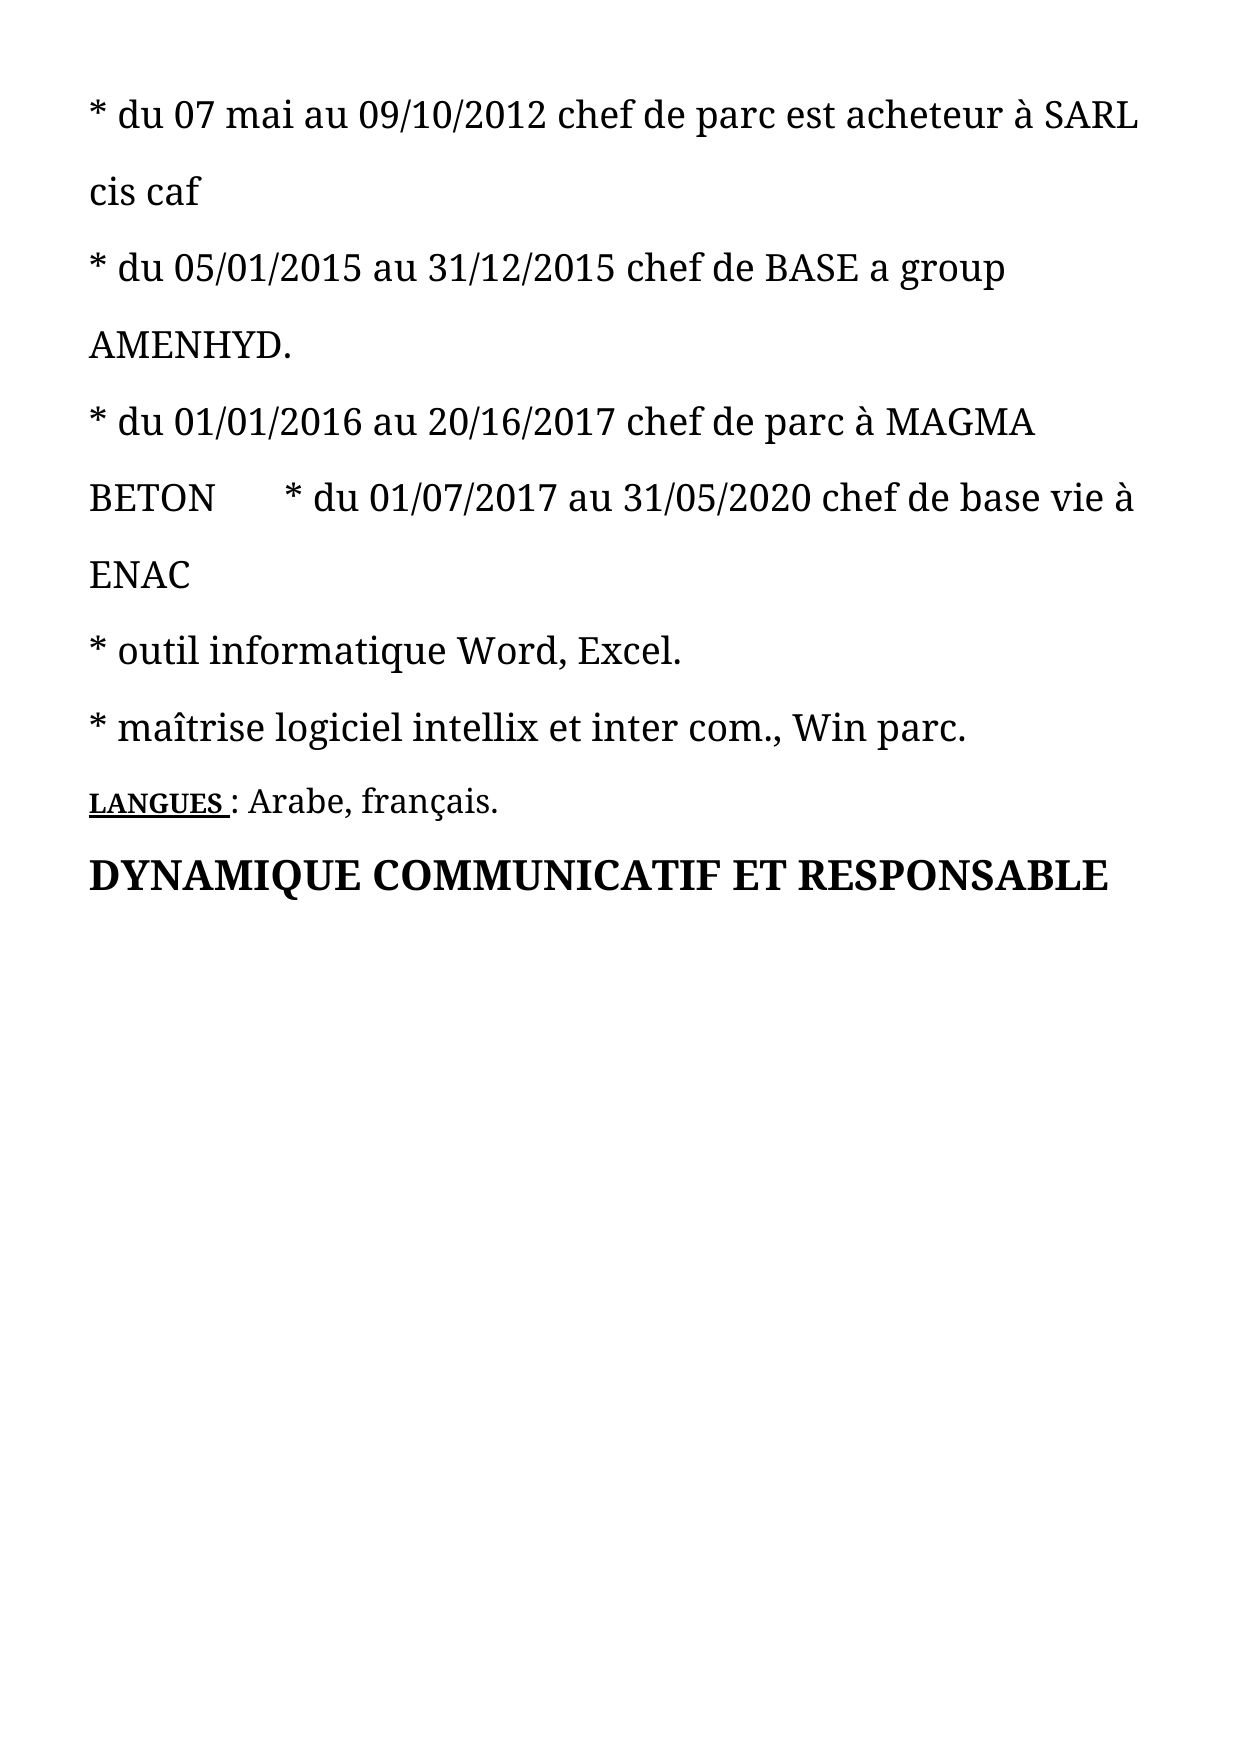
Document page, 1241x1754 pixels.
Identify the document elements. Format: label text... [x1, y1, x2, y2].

text * du 05/01/2015 au 31/12/2015 chef de BASE a group AMENHYD. [89, 242, 1152, 369]
text DYNAMIQUE COMMUNICATIF ET RESPONSABLE [89, 846, 1152, 903]
text LANGUES : Arabe, français. [89, 778, 1152, 823]
text * outil informatique Word, Excel. [89, 624, 1152, 676]
text * maîtrise logiciel intellix et inter com., Win parc. [89, 701, 1152, 752]
text * du 07 mai au 09/10/2012 chef de parc est acheteur à SARL cis caf [89, 89, 1152, 216]
text * du 01/01/2016 au 20/16/2017 chef de parc à MAGMA BETON * du 01/07/2017 au 31/05/2020 chef de base vie à ENAC [89, 395, 1152, 599]
